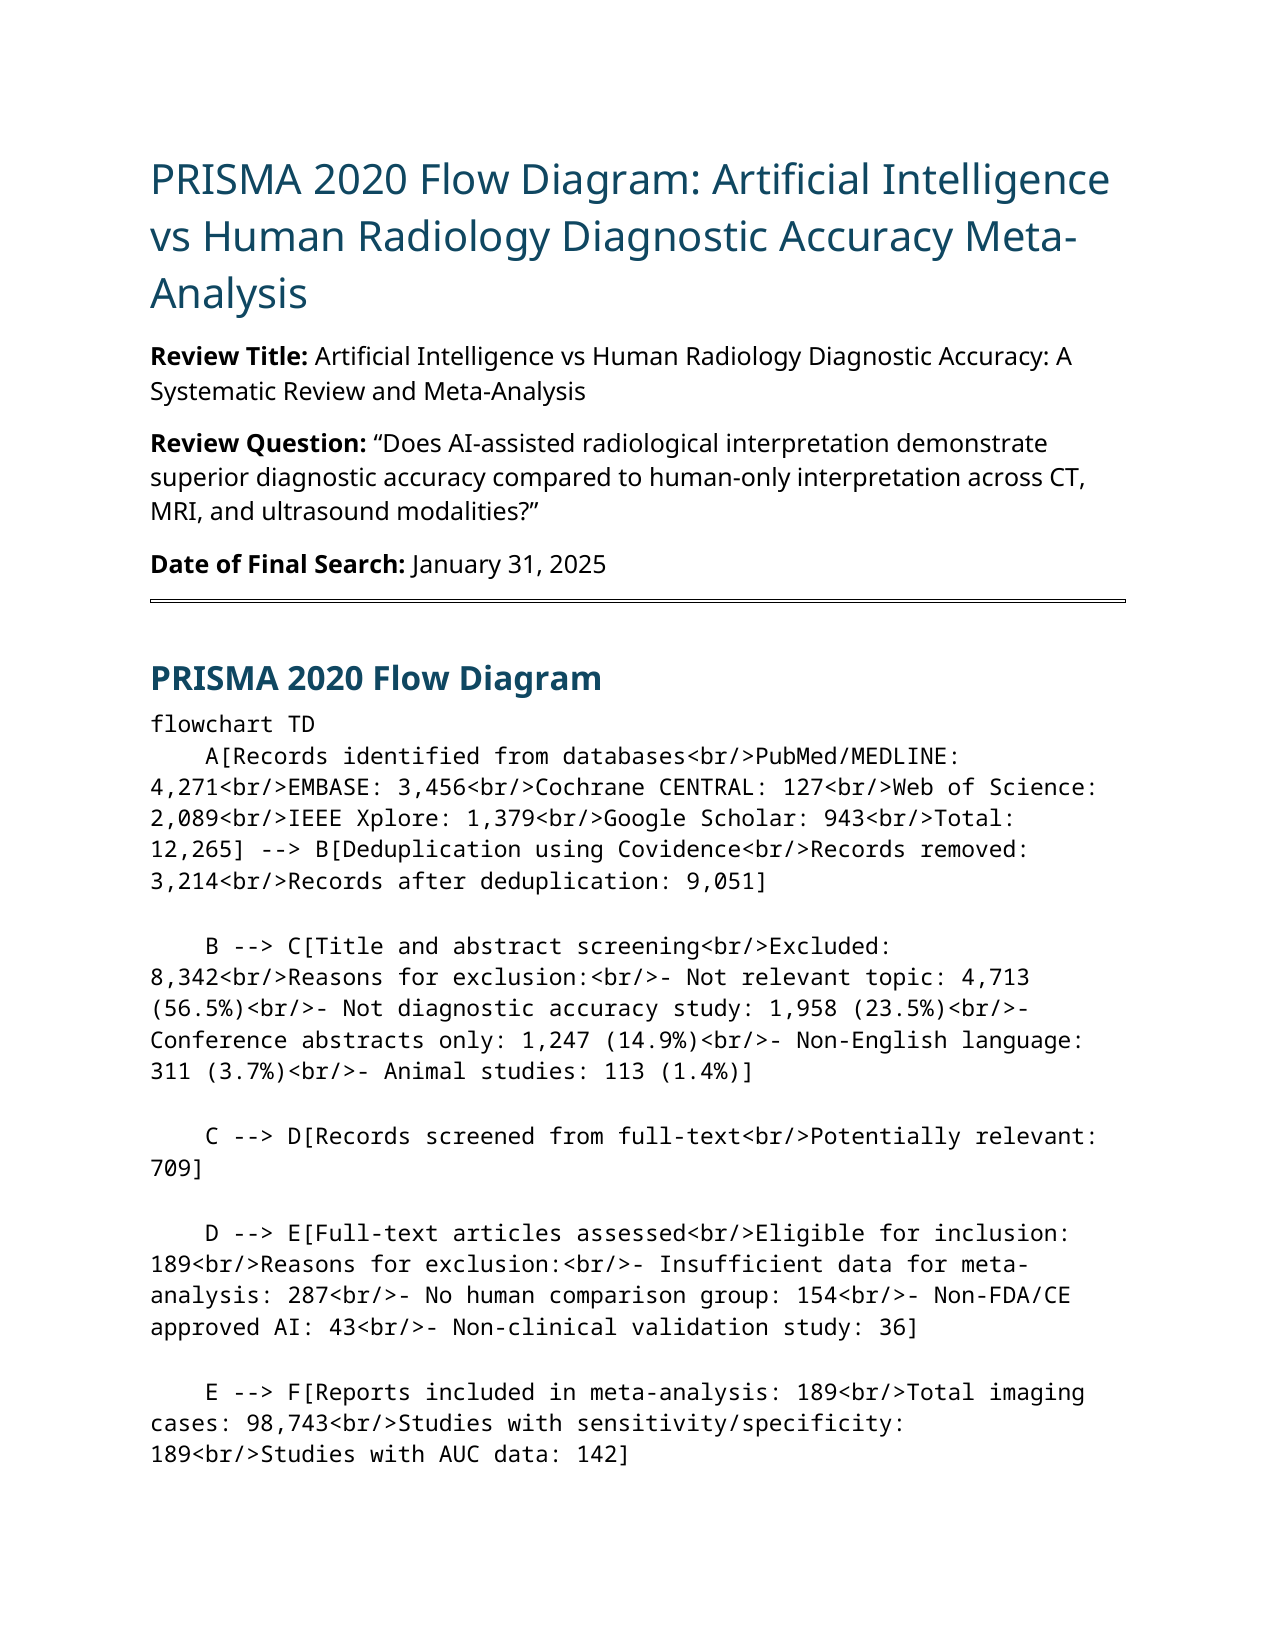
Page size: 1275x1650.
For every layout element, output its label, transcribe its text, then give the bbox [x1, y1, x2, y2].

subtitle PRISMA 2020 Flow Diagram [150, 654, 1125, 700]
subtitle PRISMA 2020 Flow Diagram: Artificial Intelligence vs Human Radiology Diagnostic Accuracy Meta-Analysis [150, 150, 1125, 320]
text Date of Final Search: January 31, 2025 [150, 547, 1125, 581]
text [150, 708, 1125, 1469]
text Review Title: Artificial Intelligence vs Human Radiology Diagnostic Accuracy: A Systematic Review and Meta-Analysis [150, 339, 1125, 407]
text Review Question: “Does AI-assisted radiological interpretation demonstrate superior diagnostic accuracy compared to human-only interpretation across CT, MRI, and ultrasound modalities?” [150, 426, 1125, 528]
